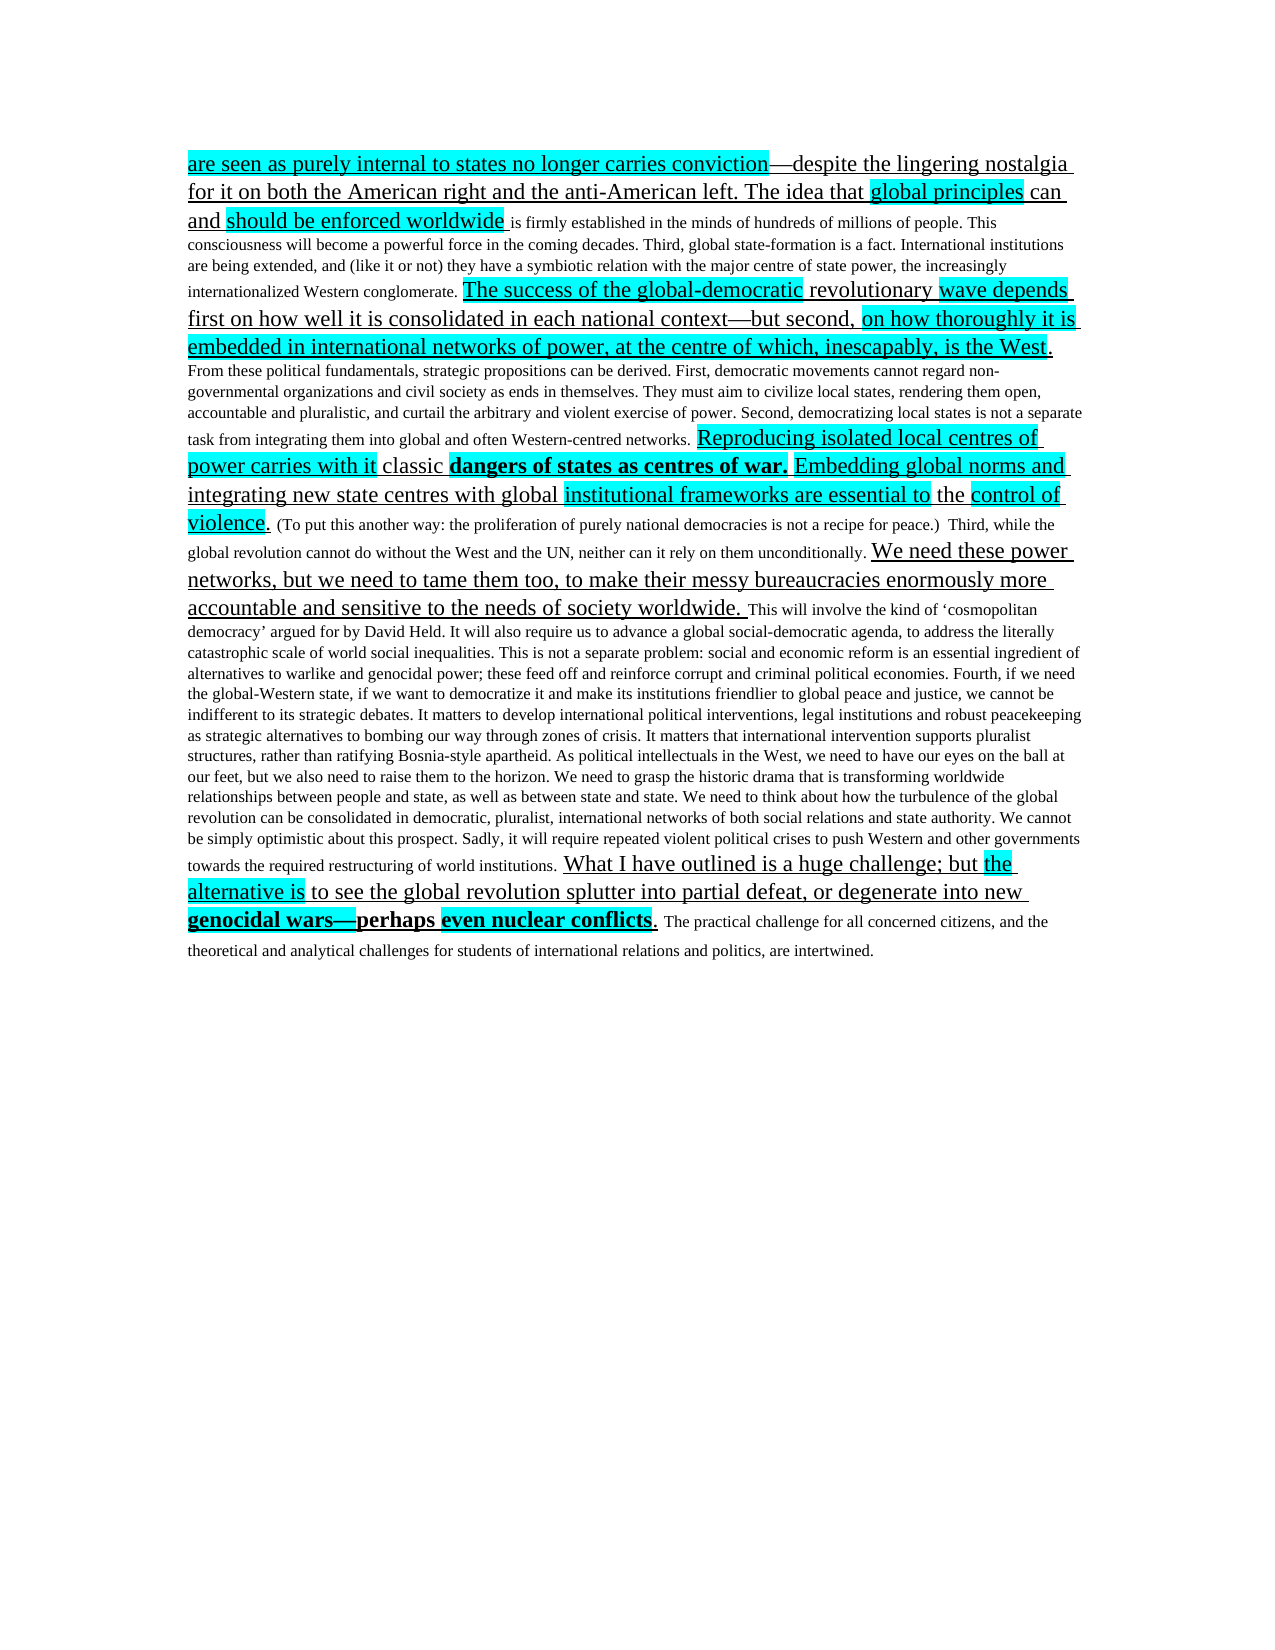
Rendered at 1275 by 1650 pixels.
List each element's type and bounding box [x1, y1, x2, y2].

text [187, 150, 1087, 961]
